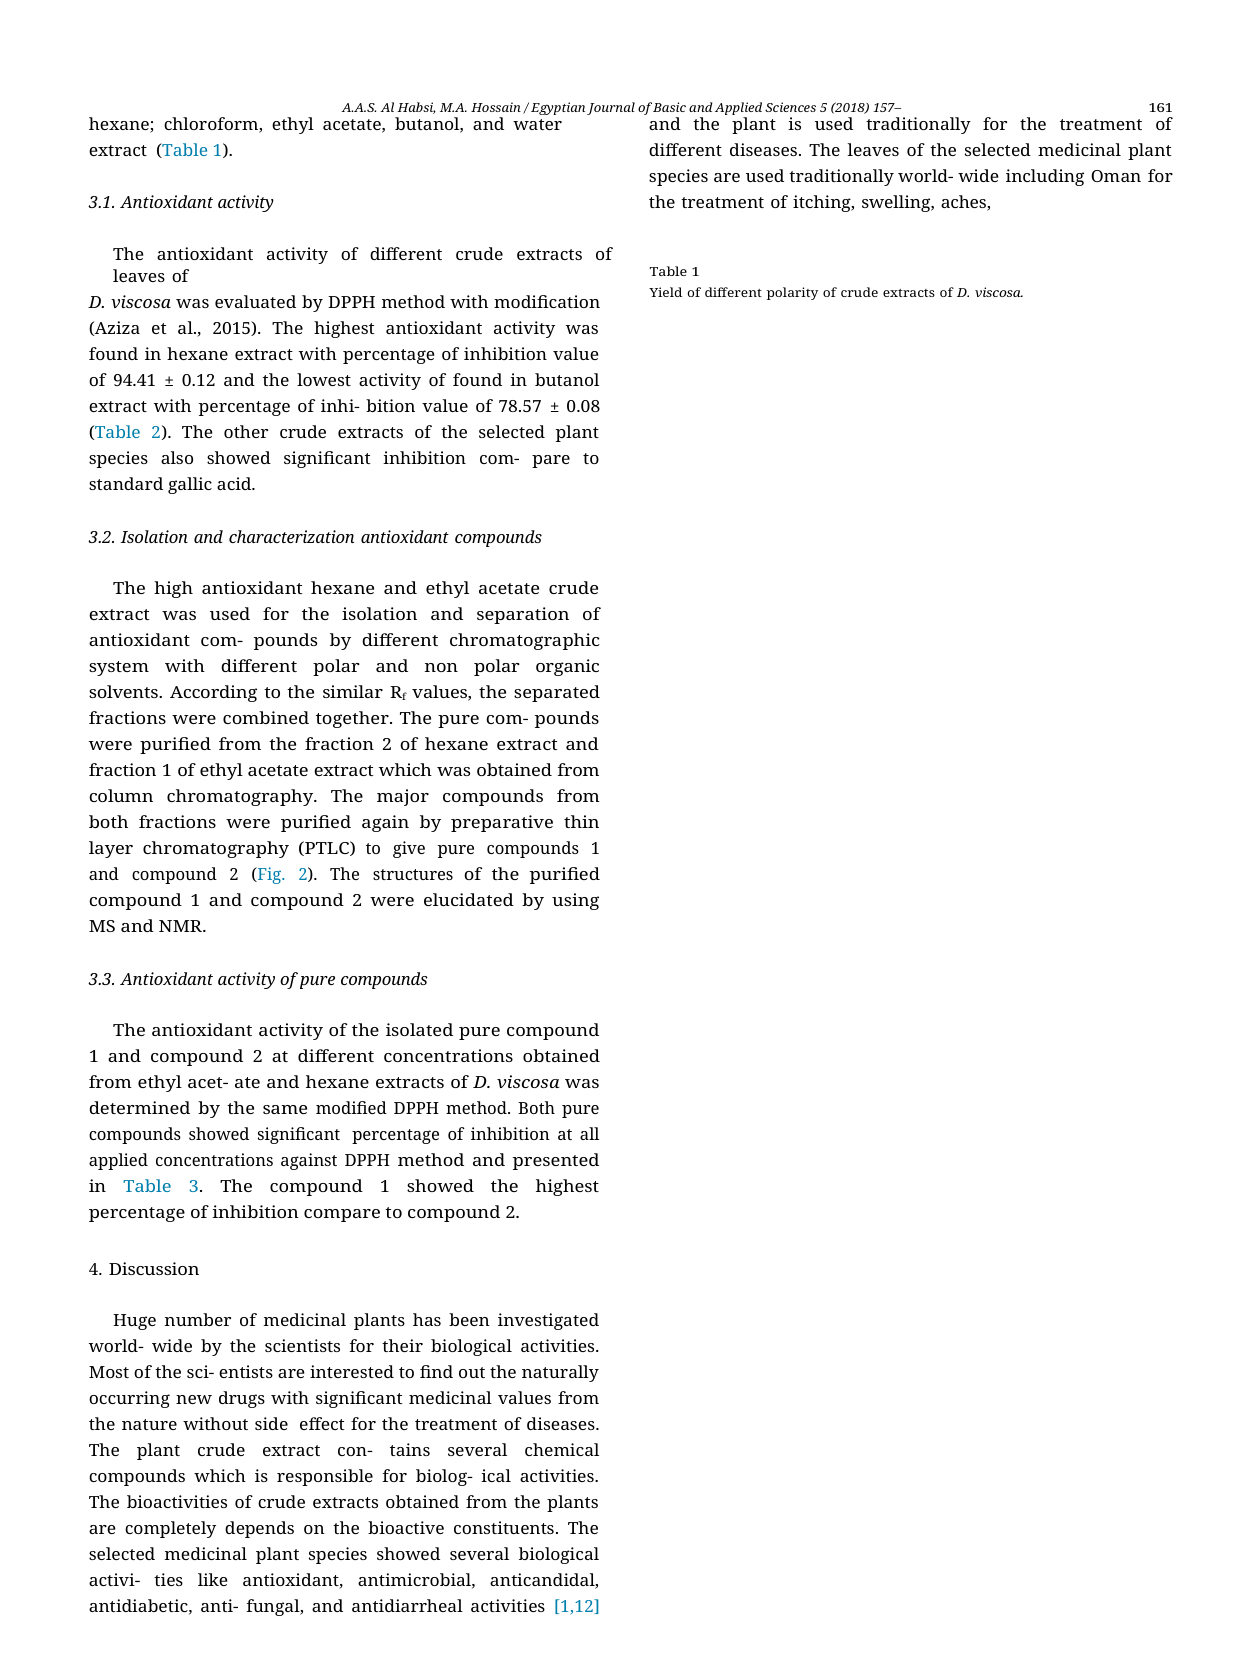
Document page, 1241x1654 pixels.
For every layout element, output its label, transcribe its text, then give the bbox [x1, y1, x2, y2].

list Discussion [89, 1257, 612, 1280]
list Isolation and characterization antioxidant compounds [89, 525, 612, 548]
text The high antioxidant hexane and ethyl acetate crude extract was used for the isolation and separation of antioxidant com- pounds by different chromatographic system with different polar and non polar organic solvents. According to the similar Rf values, the separated fractions were combined together. The pure com- pounds were purified from the fraction 2 of hexane extract and fraction 1 of ethyl acetate extract which was obtained from column chromatography. The major compounds from both fractions were purified again by preparative thin layer chromatography (PTLC) to give pure compounds 1 and compound 2 (Fig. 2). The structures of the purified compound 1 and compound 2 were elucidated by using MS and NMR. [88, 576, 600, 938]
text Huge number of medicinal plants has been investigated world- wide by the scientists for their biological activities. Most of the sci- entists are interested to find out the naturally occurring new drugs with significant medicinal values from the nature without side effect for the treatment of diseases. The plant crude extract con- tains several chemical compounds which is responsible for biolog- ical activities. The bioactivities of crude extracts obtained from the plants are completely depends on the bioactive constituents. The selected medicinal plant species showed several biological activi- ties like antioxidant, antimicrobial, anticandidal, antidiabetic, anti- fungal, and antidiarrheal activities [1,12] and the plant is used traditionally for the treatment of different diseases. The leaves of the selected medicinal plant species are used traditionally world- wide including Oman for the treatment of itching, swelling, aches, [88, 1308, 600, 1617]
text The antioxidant activity of the isolated pure compound 1 and compound 2 at different concentrations obtained from ethyl acet- ate and hexane extracts of D. viscosa was determined by the same modified DPPH method. Both pure compounds showed significant percentage of inhibition at all applied concentrations against DPPH method and presented in Table 3. The compound 1 showed the highest percentage of inhibition compare to compound 2. [88, 1019, 600, 1224]
text The antioxidant activity of different crude extracts of leaves of [113, 242, 612, 288]
list Antioxidant activity of pure compounds [89, 968, 612, 990]
picture [94, 426, 99, 436]
text hexane; chloroform, ethyl acetate, butanol, and water extract (Table 1). [88, 112, 612, 161]
text Yield of different polarity of crude extracts of D. viscosa. [649, 284, 1184, 301]
list Antioxidant activity [89, 191, 612, 214]
text Table 1 [649, 263, 1184, 281]
text D. viscosa was evaluated by DPPH method with modification (Aziza et al., 2015). The highest antioxidant activity was found in hexane extract with percentage of inhibition value of 94.41 ± 0.12 and the lowest activity of found in butanol extract with percentage of inhi- bition value of 78.57 ± 0.08 (Table 2). The other crude extracts of the selected plant species also showed significant inhibition com- pare to standard gallic acid. [88, 290, 600, 495]
